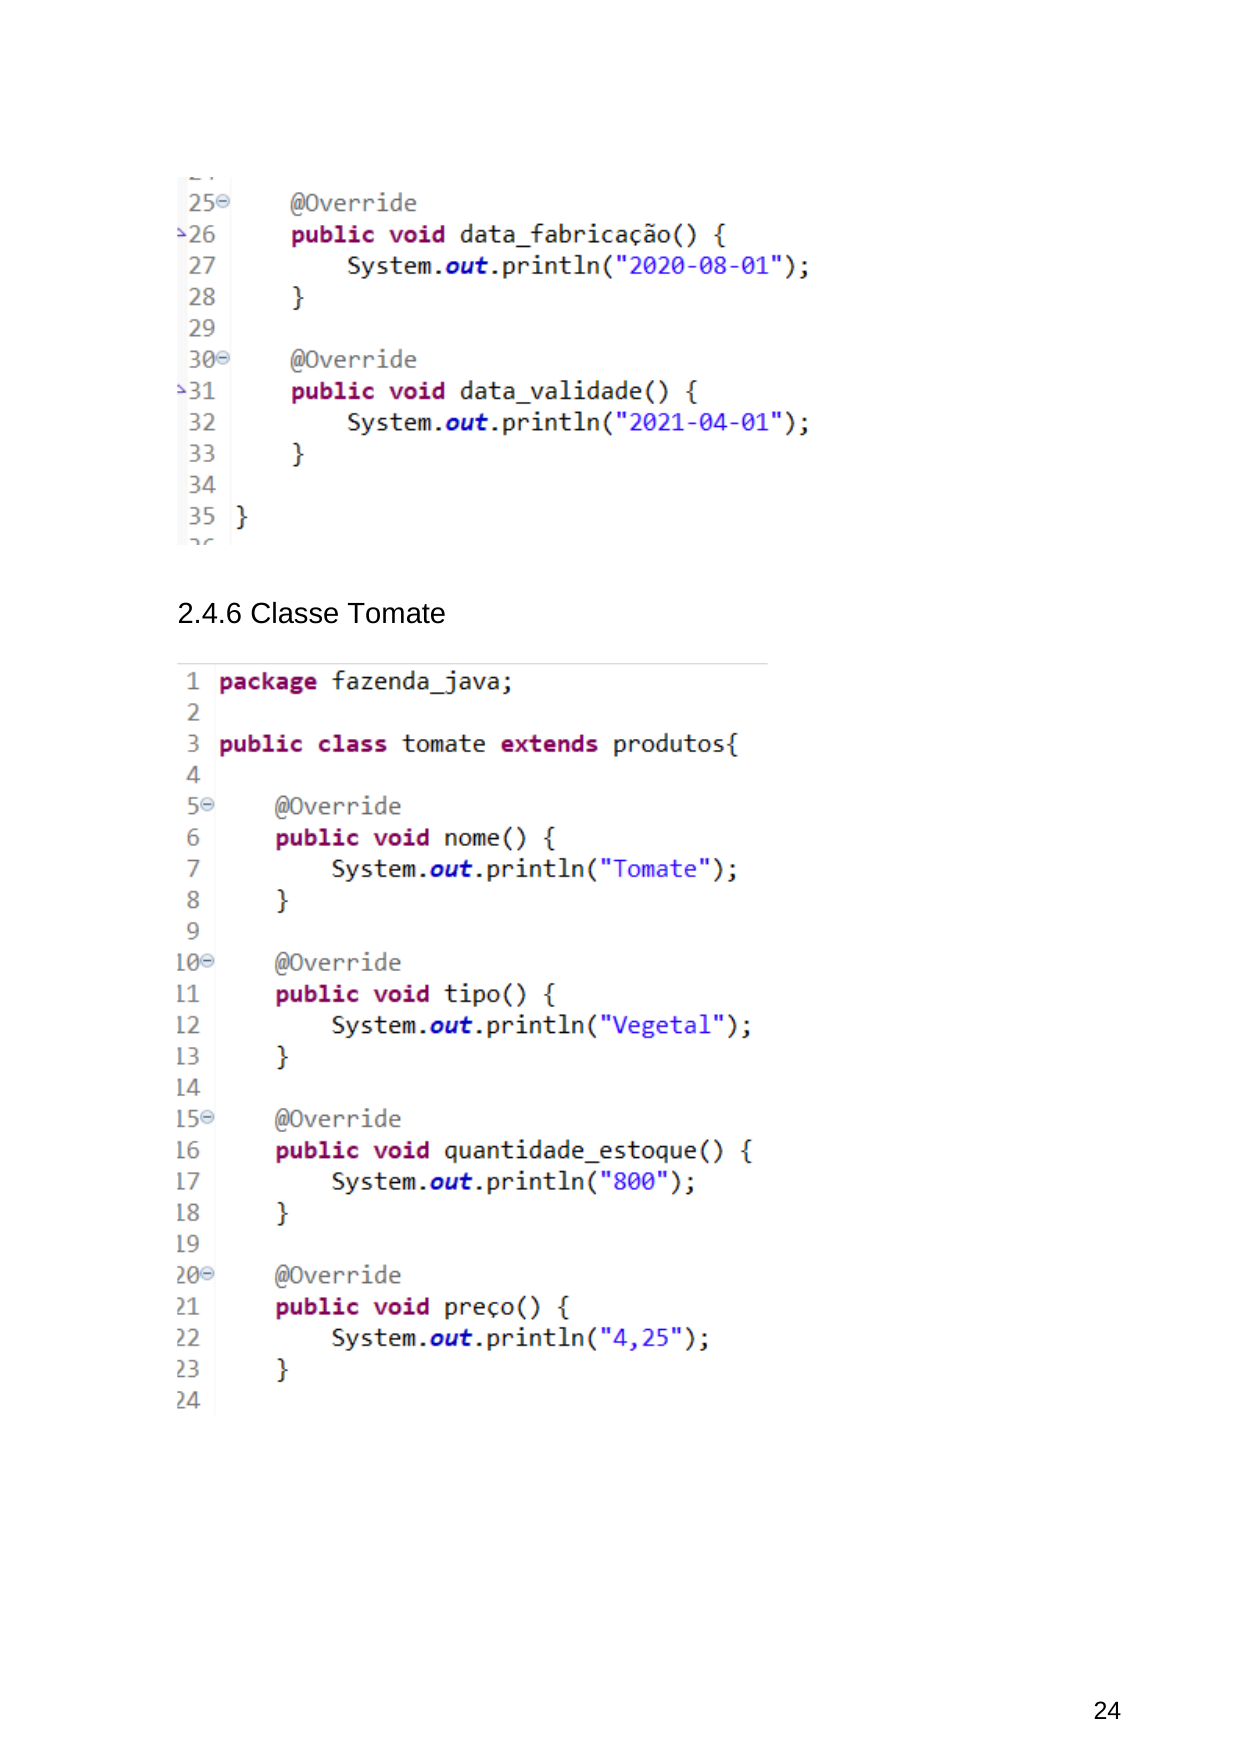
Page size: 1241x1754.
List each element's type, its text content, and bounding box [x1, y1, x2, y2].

picture [177, 663, 768, 1415]
text 2.4.6 Classe Tomate [177, 596, 1121, 630]
picture [177, 177, 818, 545]
